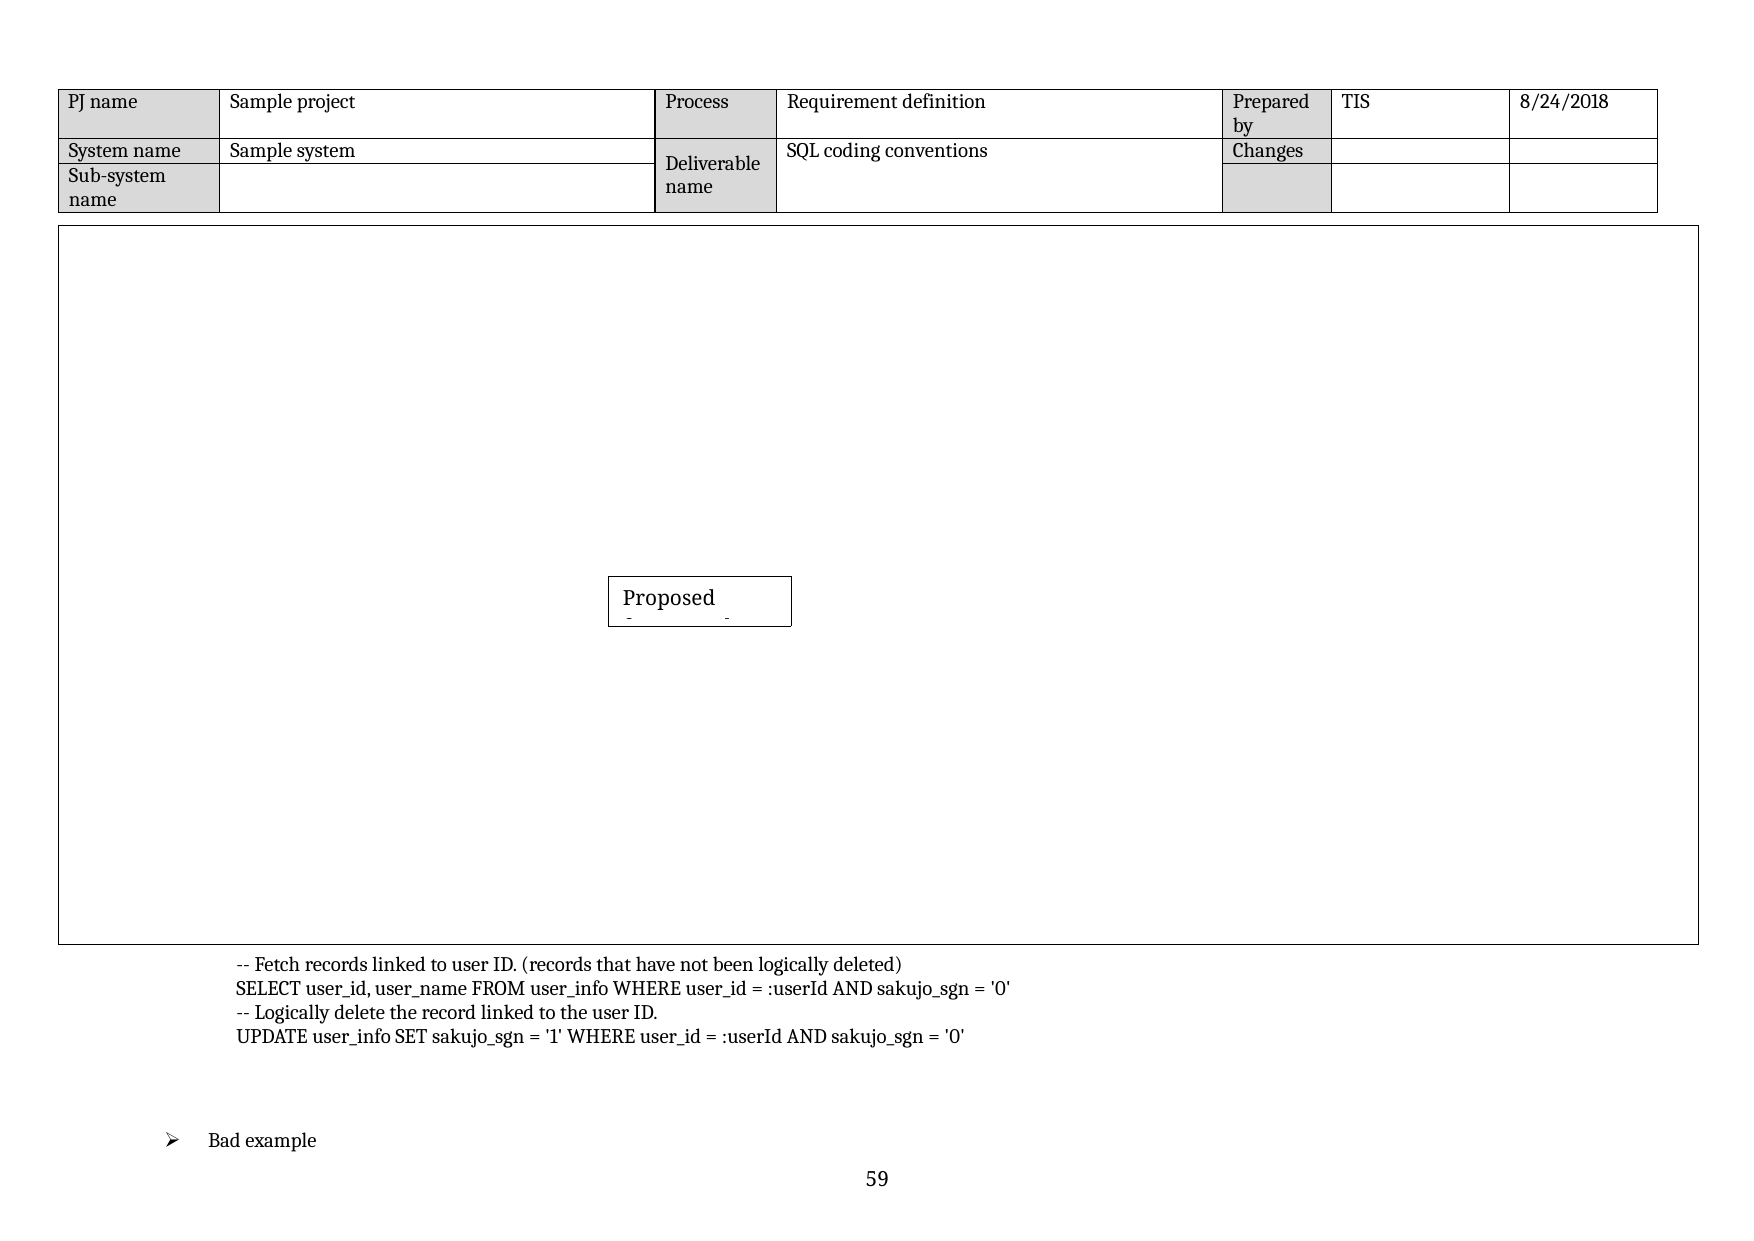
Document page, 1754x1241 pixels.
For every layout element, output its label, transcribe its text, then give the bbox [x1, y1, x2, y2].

list Bad example [164, 1129, 1695, 1153]
